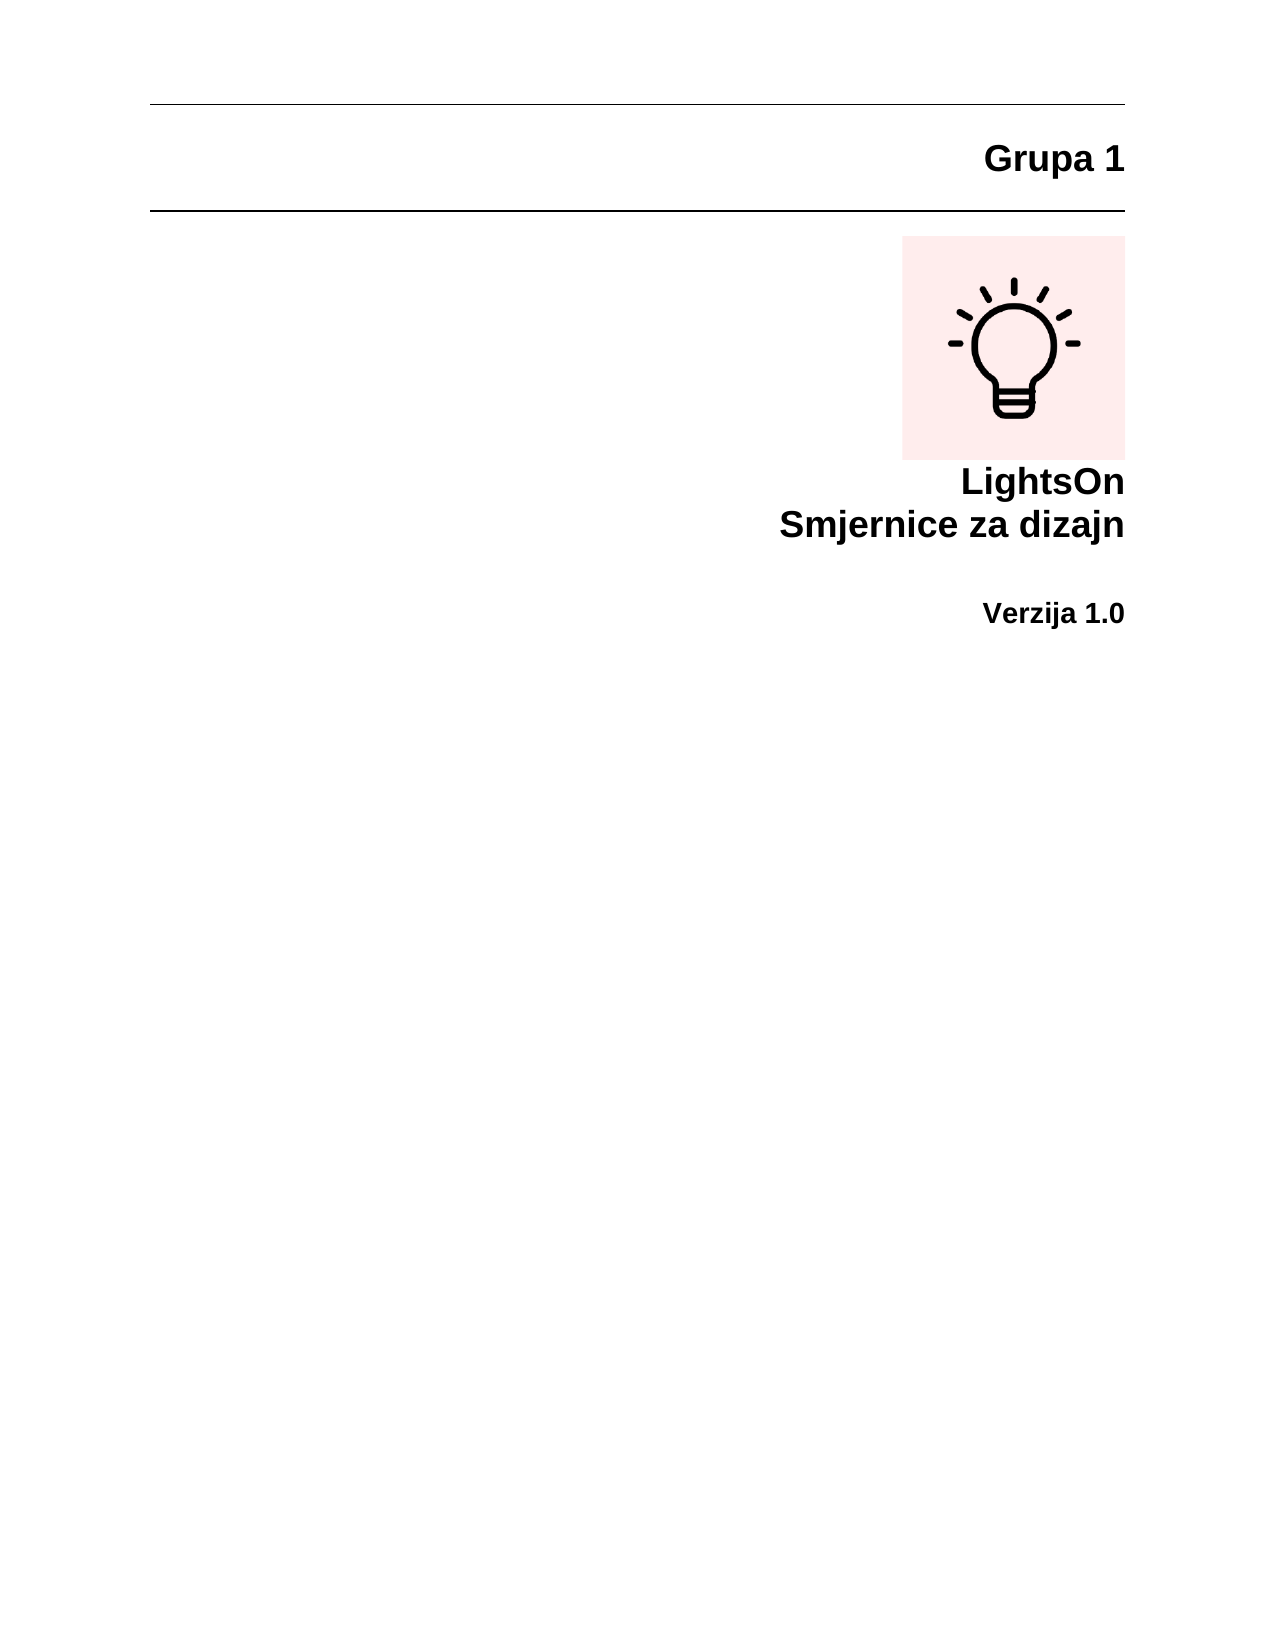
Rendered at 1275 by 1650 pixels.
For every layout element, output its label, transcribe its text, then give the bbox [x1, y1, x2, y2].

title Verzija 1.0 [150, 596, 1125, 629]
title Smjernice za dizajn [150, 503, 1125, 546]
title LightsOn [150, 459, 1125, 503]
picture [902, 236, 1125, 460]
